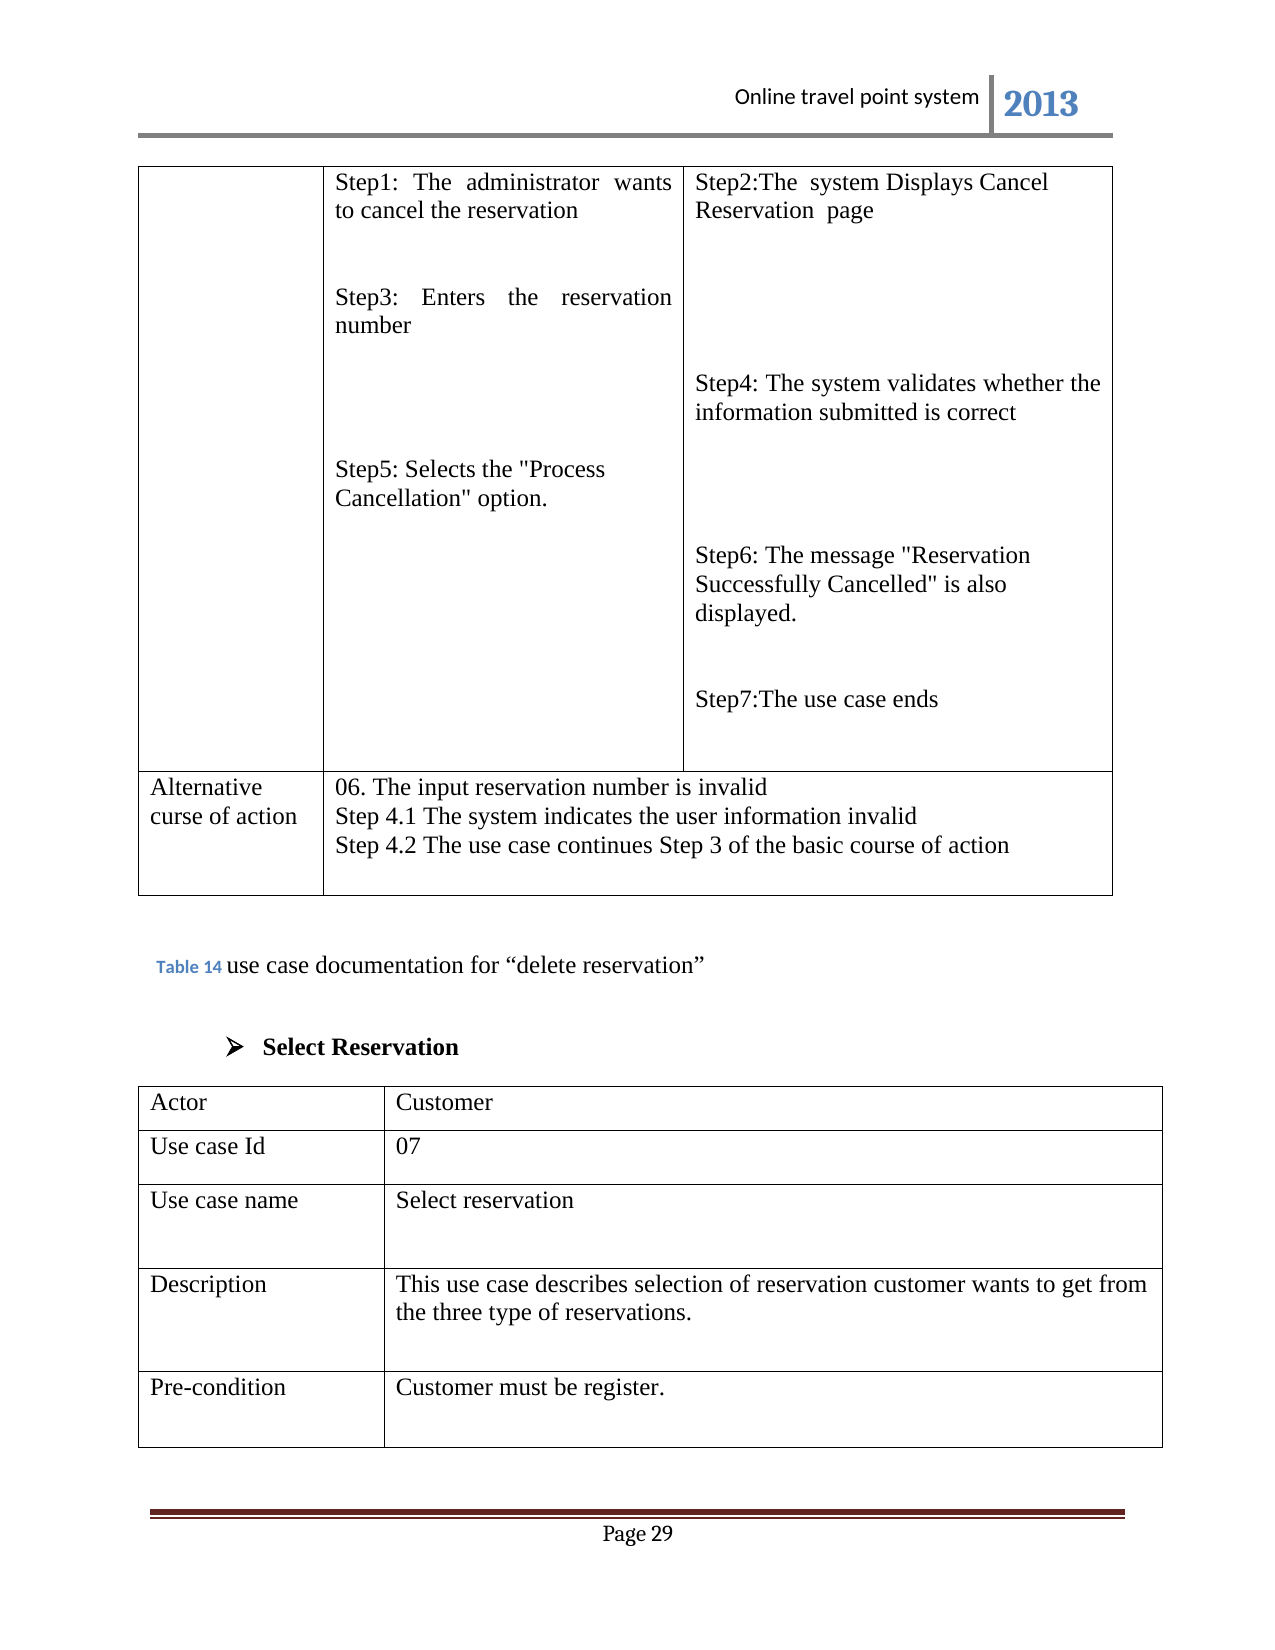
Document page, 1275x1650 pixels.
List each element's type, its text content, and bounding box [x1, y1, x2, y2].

table_cell Step1: The administrator wants to cancel the reservation Step3: Enters the reservation number Step5: Selects the "Process Cancellation" option. [324, 167, 683, 771]
table_cell Description [139, 1269, 384, 1371]
table_cell Pre-condition [139, 1372, 384, 1447]
table_cell Use case Id [139, 1131, 384, 1184]
table_cell Use case name [139, 1185, 384, 1268]
table_header Actor [139, 1087, 384, 1130]
table_cell Step2:The system Displays Cancel Reservation page Step4: The system validates whether the information submitted is correct Step6: The message "Reservation Successfully Cancelled" is also displayed. Step7:The use case ends [684, 167, 1112, 771]
list Select Reservation [225, 1032, 1125, 1061]
table_cell Customer must be register. [385, 1372, 1162, 1447]
table_cell 07 [385, 1131, 1162, 1184]
table_cell 06. The input reservation number is invalid Step 4.1 The system indicates the user information invalid Step 4.2 The use case continues Step 3 of the basic course of action [324, 772, 1112, 895]
table_cell This use case describes selection of reservation customer wants to get from the three type of reservations. [385, 1269, 1162, 1371]
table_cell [139, 167, 323, 771]
table_cell Select reservation [385, 1185, 1162, 1268]
table_header Customer [385, 1087, 1162, 1130]
table_cell Alternative curse of action [139, 772, 323, 895]
